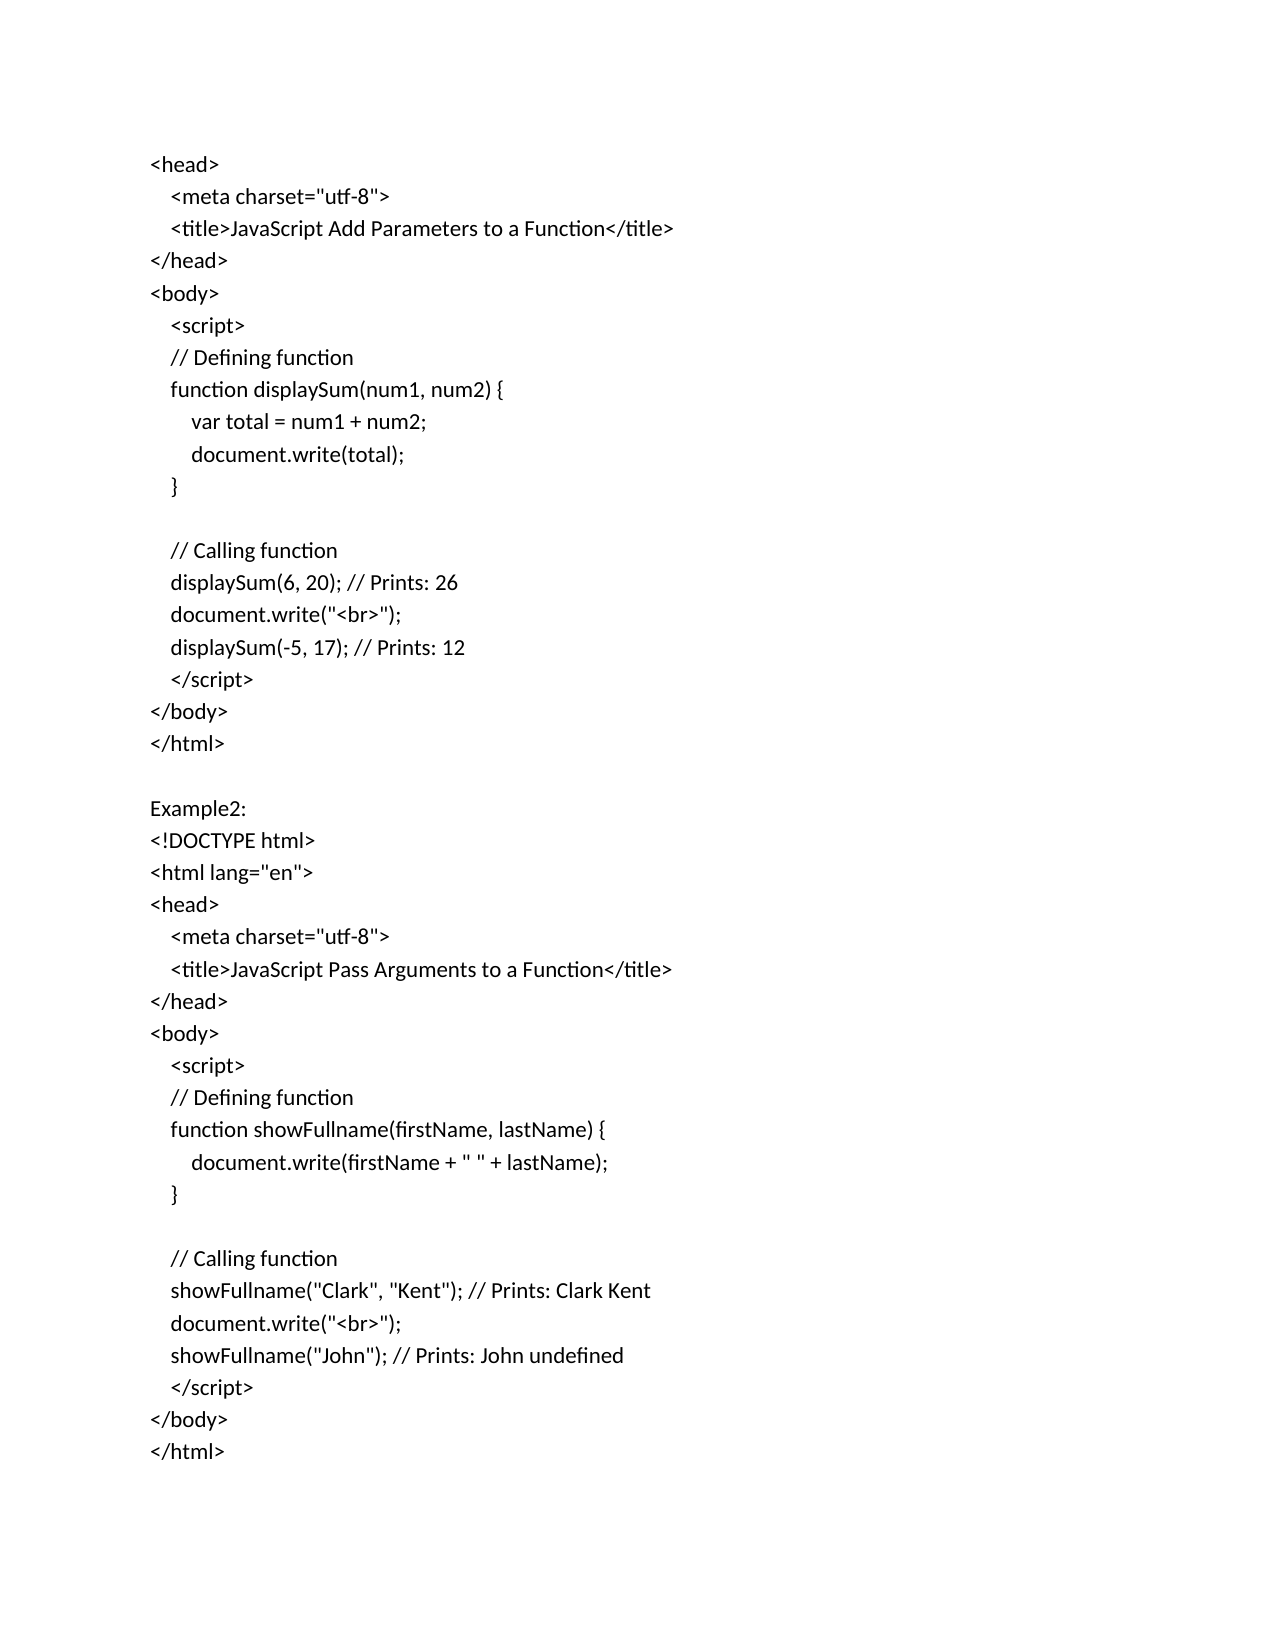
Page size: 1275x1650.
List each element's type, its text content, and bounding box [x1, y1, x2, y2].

text </body> [150, 1405, 1125, 1433]
text </body> [150, 697, 1125, 725]
text <meta charset="utf-8"> [150, 182, 1125, 210]
text <title>JavaScript Pass Arguments to a Function</title> [150, 955, 1125, 983]
text // Defining function [150, 1083, 1125, 1111]
text <script> [150, 1051, 1125, 1079]
text document.write(firstName + " " + lastName); [150, 1148, 1125, 1176]
text <title>JavaScript Add Parameters to a Function</title> [150, 214, 1125, 242]
text </html> [150, 1437, 1125, 1466]
text displaySum(6, 20); // Prints: 26 [150, 568, 1125, 596]
text document.write("<br>"); [150, 1309, 1125, 1337]
text </script> [150, 665, 1125, 693]
text function showFullname(firstName, lastName) { [150, 1116, 1125, 1144]
text <head> [150, 890, 1125, 918]
text Example2: [150, 794, 1125, 822]
text </head> [150, 987, 1125, 1015]
text displaySum(-5, 17); // Prints: 12 [150, 633, 1125, 661]
text <script> [150, 311, 1125, 339]
text <body> [150, 279, 1125, 307]
text document.write(total); [150, 440, 1125, 468]
text <html lang="en"> [150, 858, 1125, 886]
text <!DOCTYPE html> [150, 826, 1125, 854]
text showFullname("John"); // Prints: John undefined [150, 1341, 1125, 1369]
text document.write("<br>"); [150, 601, 1125, 629]
text // Calling function [150, 536, 1125, 564]
text </script> [150, 1373, 1125, 1401]
text <head> [150, 150, 1125, 178]
text } [150, 1180, 1125, 1208]
text function displaySum(num1, num2) { [150, 375, 1125, 403]
text <meta charset="utf-8"> [150, 922, 1125, 951]
text var total = num1 + num2; [150, 407, 1125, 436]
text // Calling function [150, 1244, 1125, 1272]
text // Defining function [150, 343, 1125, 371]
text showFullname("Clark", "Kent"); // Prints: Clark Kent [150, 1277, 1125, 1304]
text </head> [150, 247, 1125, 274]
text </html> [150, 729, 1125, 757]
text <body> [150, 1019, 1125, 1047]
text } [150, 472, 1125, 500]
